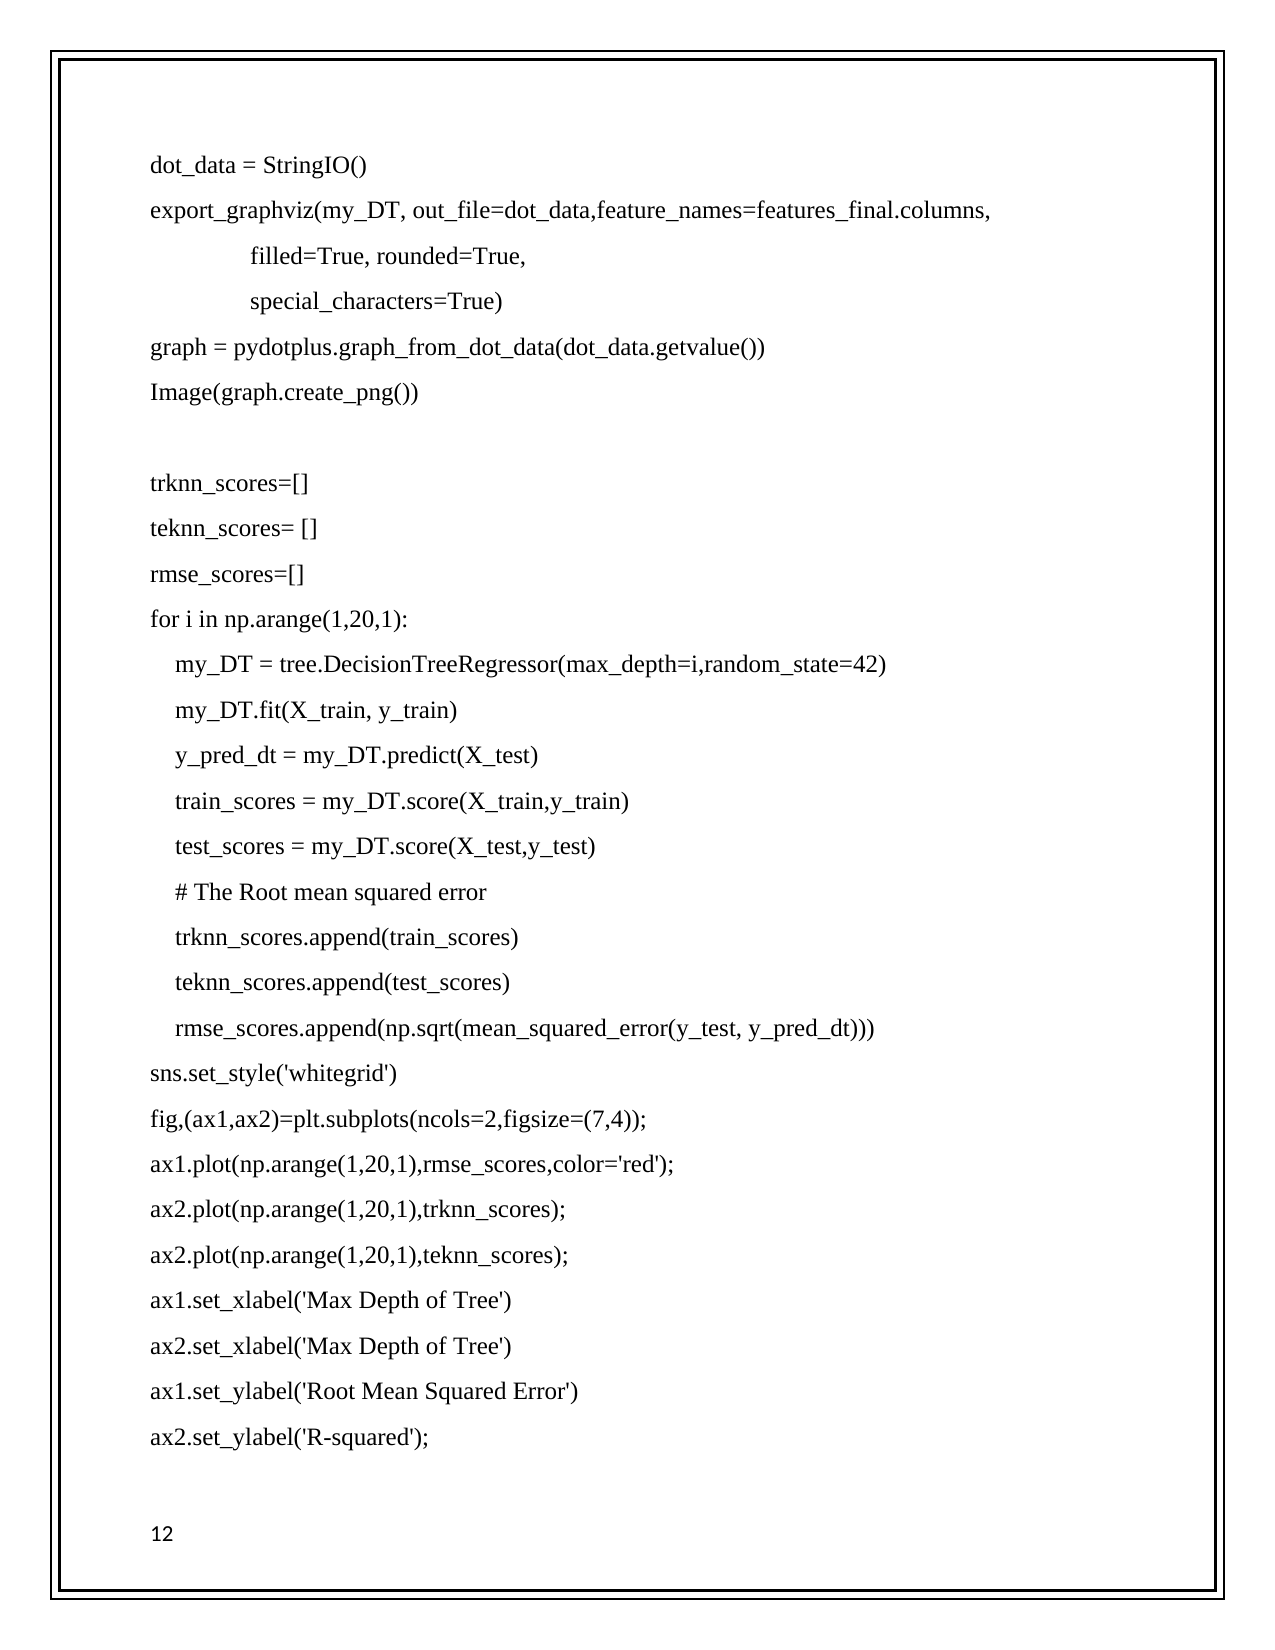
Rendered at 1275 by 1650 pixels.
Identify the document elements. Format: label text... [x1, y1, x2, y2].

text rmse_scores.append(np.sqrt(mean_squared_error(y_test, y_pred_dt))) [150, 1013, 1125, 1042]
text trknn_scores.append(train_scores) [150, 922, 1125, 951]
text my_DT = tree.DecisionTreeRegressor(max_depth=i,random_state=42) [150, 649, 1125, 678]
text ax2.plot(np.arange(1,20,1),teknn_scores); [150, 1240, 1125, 1269]
text test_scores = my_DT.score(X_test,y_test) [150, 831, 1125, 860]
text fig,(ax1,ax2)=plt.subplots(ncols=2,figsize=(7,4)); [150, 1104, 1125, 1132]
text ax2.plot(np.arange(1,20,1),trknn_scores); [150, 1194, 1125, 1223]
text trknn_scores=[] [150, 468, 1125, 497]
text # The Root mean squared error [150, 877, 1125, 905]
text filled=True, rounded=True, [150, 241, 1125, 269]
text ax2.set_xlabel('Max Depth of Tree') [150, 1331, 1125, 1359]
text graph = pydotplus.graph_from_dot_data(dot_data.getvalue()) [150, 332, 1125, 360]
text export_graphviz(my_DT, out_file=dot_data,feature_names=features_final.columns, [150, 195, 1125, 224]
text y_pred_dt = my_DT.predict(X_test) [150, 740, 1125, 769]
text ax1.plot(np.arange(1,20,1),rmse_scores,color='red'); [150, 1149, 1125, 1178]
text ax2.set_ylabel('R-squared'); [150, 1422, 1125, 1450]
text sns.set_style('whitegrid') [150, 1058, 1125, 1087]
text dot_data = StringIO() [150, 150, 1125, 179]
text ax1.set_xlabel('Max Depth of Tree') [150, 1285, 1125, 1314]
text teknn_scores.append(test_scores) [150, 967, 1125, 996]
text train_scores = my_DT.score(X_train,y_train) [150, 786, 1125, 814]
text special_characters=True) [150, 286, 1125, 315]
text rmse_scores=[] [150, 559, 1125, 587]
text ax1.set_ylabel('Root Mean Squared Error') [150, 1376, 1125, 1405]
text teknn_scores= [] [150, 513, 1125, 542]
text Image(graph.create_png()) [150, 377, 1125, 406]
text for i in np.arange(1,20,1): [150, 604, 1125, 633]
text my_DT.fit(X_train, y_train) [150, 695, 1125, 724]
